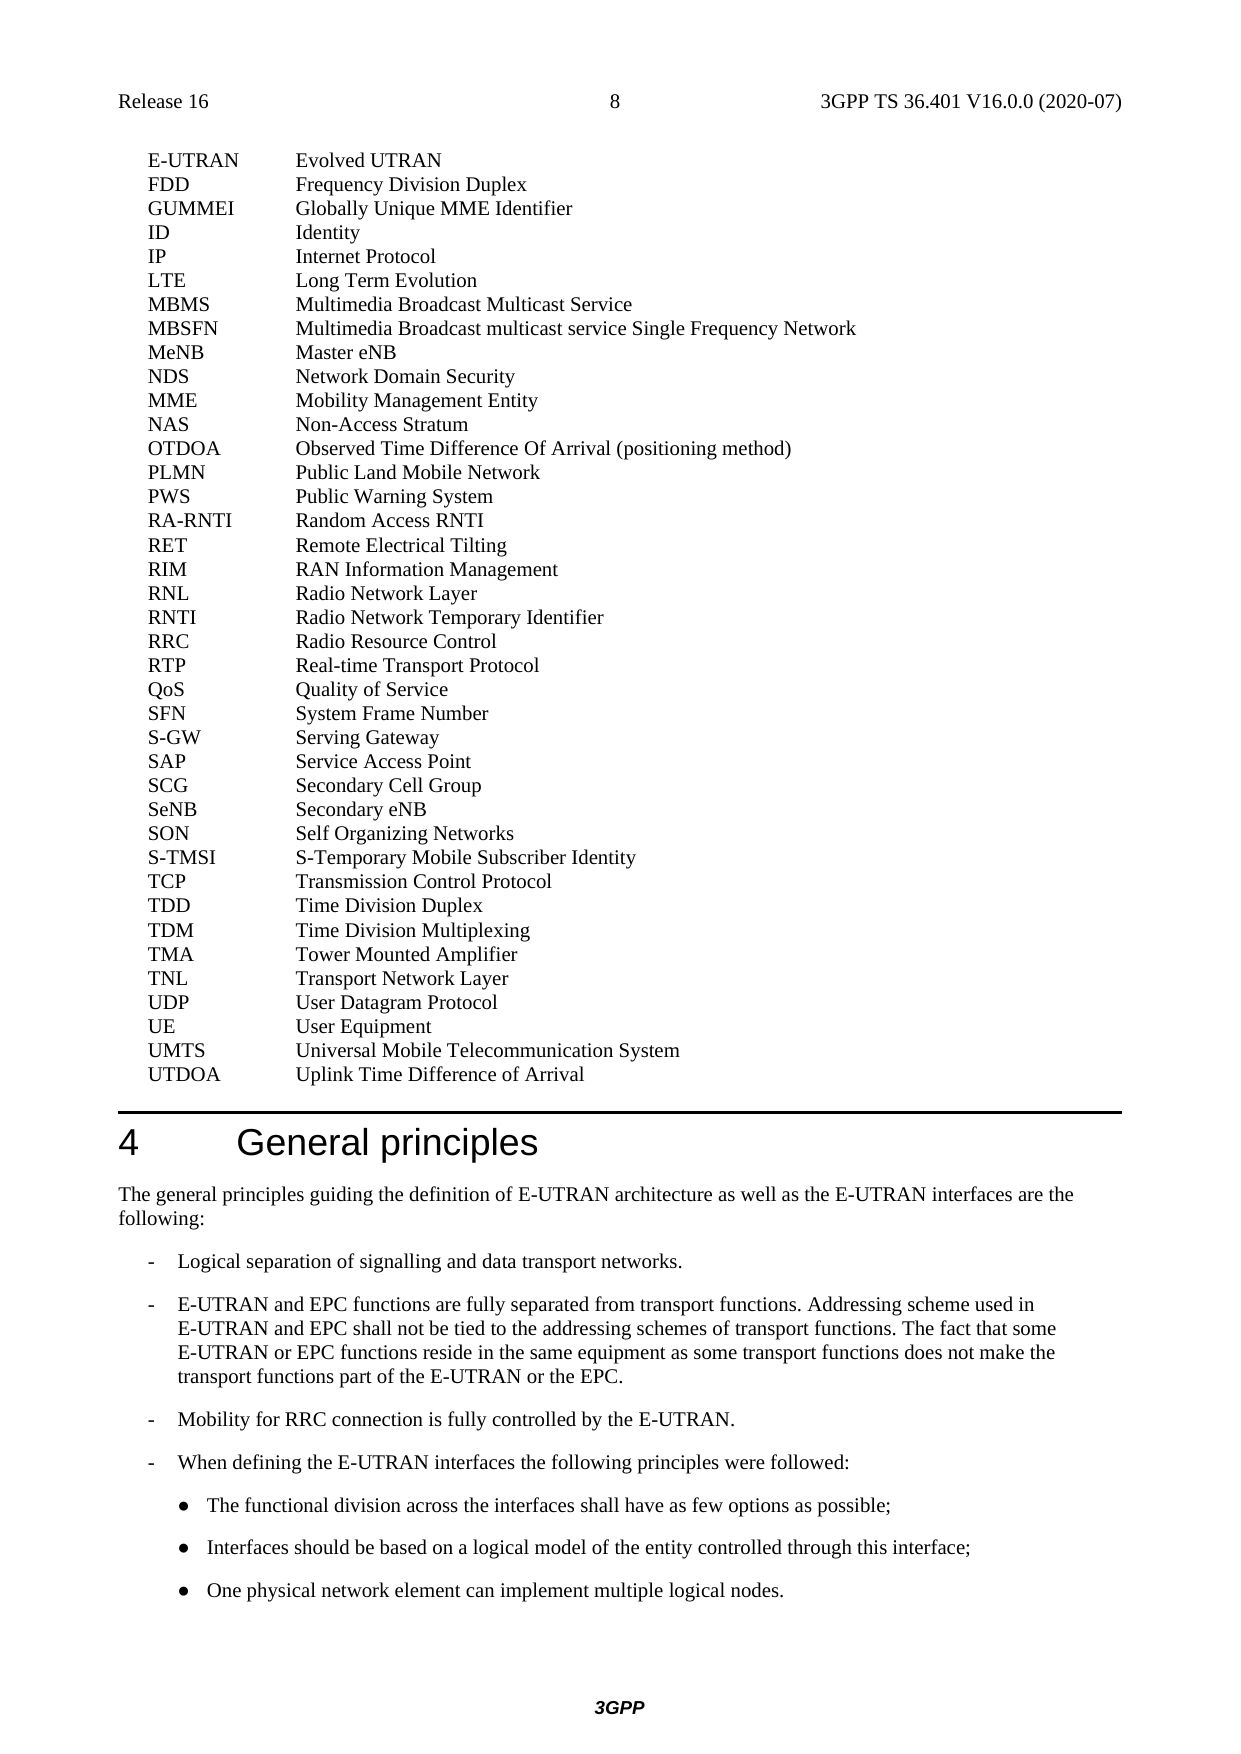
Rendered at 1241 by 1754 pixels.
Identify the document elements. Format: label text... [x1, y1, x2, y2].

text ● Interfaces should be based on a logical model of the entity controlled through this interface; [177, 1535, 1122, 1559]
text MBSFN Multimedia Broadcast multicast service Single Frequency Network [148, 316, 1122, 340]
text - Logical separation of signalling and data transport networks. [148, 1249, 1122, 1273]
text QoS Quality of Service [148, 677, 1122, 701]
text ● One physical network element can implement multiple logical nodes. [177, 1578, 1122, 1602]
text NDS Network Domain Security [148, 364, 1122, 388]
text PWS Public Warning System [148, 484, 1122, 508]
text GUMMEI Globally Unique MME Identifier [148, 196, 1122, 220]
text OTDOA Observed Time Difference Of Arrival (positioning method) [148, 436, 1122, 460]
text MeNB Master eNB [148, 340, 1122, 364]
text UDP User Datagram Protocol [148, 990, 1122, 1014]
text SCG Secondary Cell Group [148, 773, 1122, 797]
text RNL Radio Network Layer [148, 581, 1122, 605]
text TCP Transmission Control Protocol [148, 869, 1122, 893]
text SON Self Organizing Networks [148, 821, 1122, 845]
text UTDOA Uplink Time Difference of Arrival [148, 1062, 1122, 1086]
text TDM Time Division Multiplexing [148, 917, 1122, 942]
text S-GW Serving Gateway [148, 725, 1122, 749]
text FDD Frequency Division Duplex [148, 172, 1122, 196]
text TMA Tower Mounted Amplifier [148, 942, 1122, 966]
text TDD Time Division Duplex [148, 893, 1122, 917]
text S-TMSI S-Temporary Mobile Subscriber Identity [148, 845, 1122, 869]
text SFN System Frame Number [148, 701, 1122, 725]
text MME Mobility Management Entity [148, 388, 1122, 412]
text ● The functional division across the interfaces shall have as few options as possible; [177, 1492, 1122, 1517]
text RTP Real-time Transport Protocol [148, 653, 1122, 677]
text UE User Equipment [148, 1014, 1122, 1038]
text IP Internet Protocol [148, 244, 1122, 268]
text LTE Long Term Evolution [148, 268, 1122, 292]
text E-UTRAN Evolved UTRAN [148, 147, 1122, 172]
text RA-RNTI Random Access RNTI [148, 508, 1122, 532]
text The general principles guiding the definition of E-UTRAN architecture as well as the E-UTRAN interfaces are the following: [118, 1182, 1122, 1230]
text RNTI Radio Network Temporary Identifier [148, 605, 1122, 629]
text - E-UTRAN and EPC functions are fully separated from transport functions. Addressing scheme used in E-UTRAN and EPC shall not be tied to the addressing schemes of transport functions. The fact that some E-UTRAN or EPC functions reside in the same equipment as some transport functions does not make the transport functions part of the E-UTRAN or the EPC. [148, 1292, 1122, 1388]
text MBMS Multimedia Broadcast Multicast Service [148, 292, 1122, 316]
text PLMN Public Land Mobile Network [148, 460, 1122, 484]
text NAS Non-Access Stratum [148, 412, 1122, 436]
text TNL Transport Network Layer [148, 966, 1122, 990]
text RET Remote Electrical Tilting [148, 532, 1122, 557]
text - Mobility for RRC connection is fully controlled by the E-UTRAN. [148, 1407, 1122, 1431]
text RRC Radio Resource Control [148, 629, 1122, 653]
text - When defining the E-UTRAN interfaces the following principles were followed: [148, 1450, 1122, 1474]
text UMTS Universal Mobile Telecommunication System [148, 1038, 1122, 1062]
text SAP Service Access Point [148, 749, 1122, 773]
subtitle 4 General principles [118, 1114, 1122, 1163]
text SeNB Secondary eNB [148, 797, 1122, 821]
text ID Identity [148, 220, 1122, 244]
text RIM RAN Information Management [148, 557, 1122, 581]
